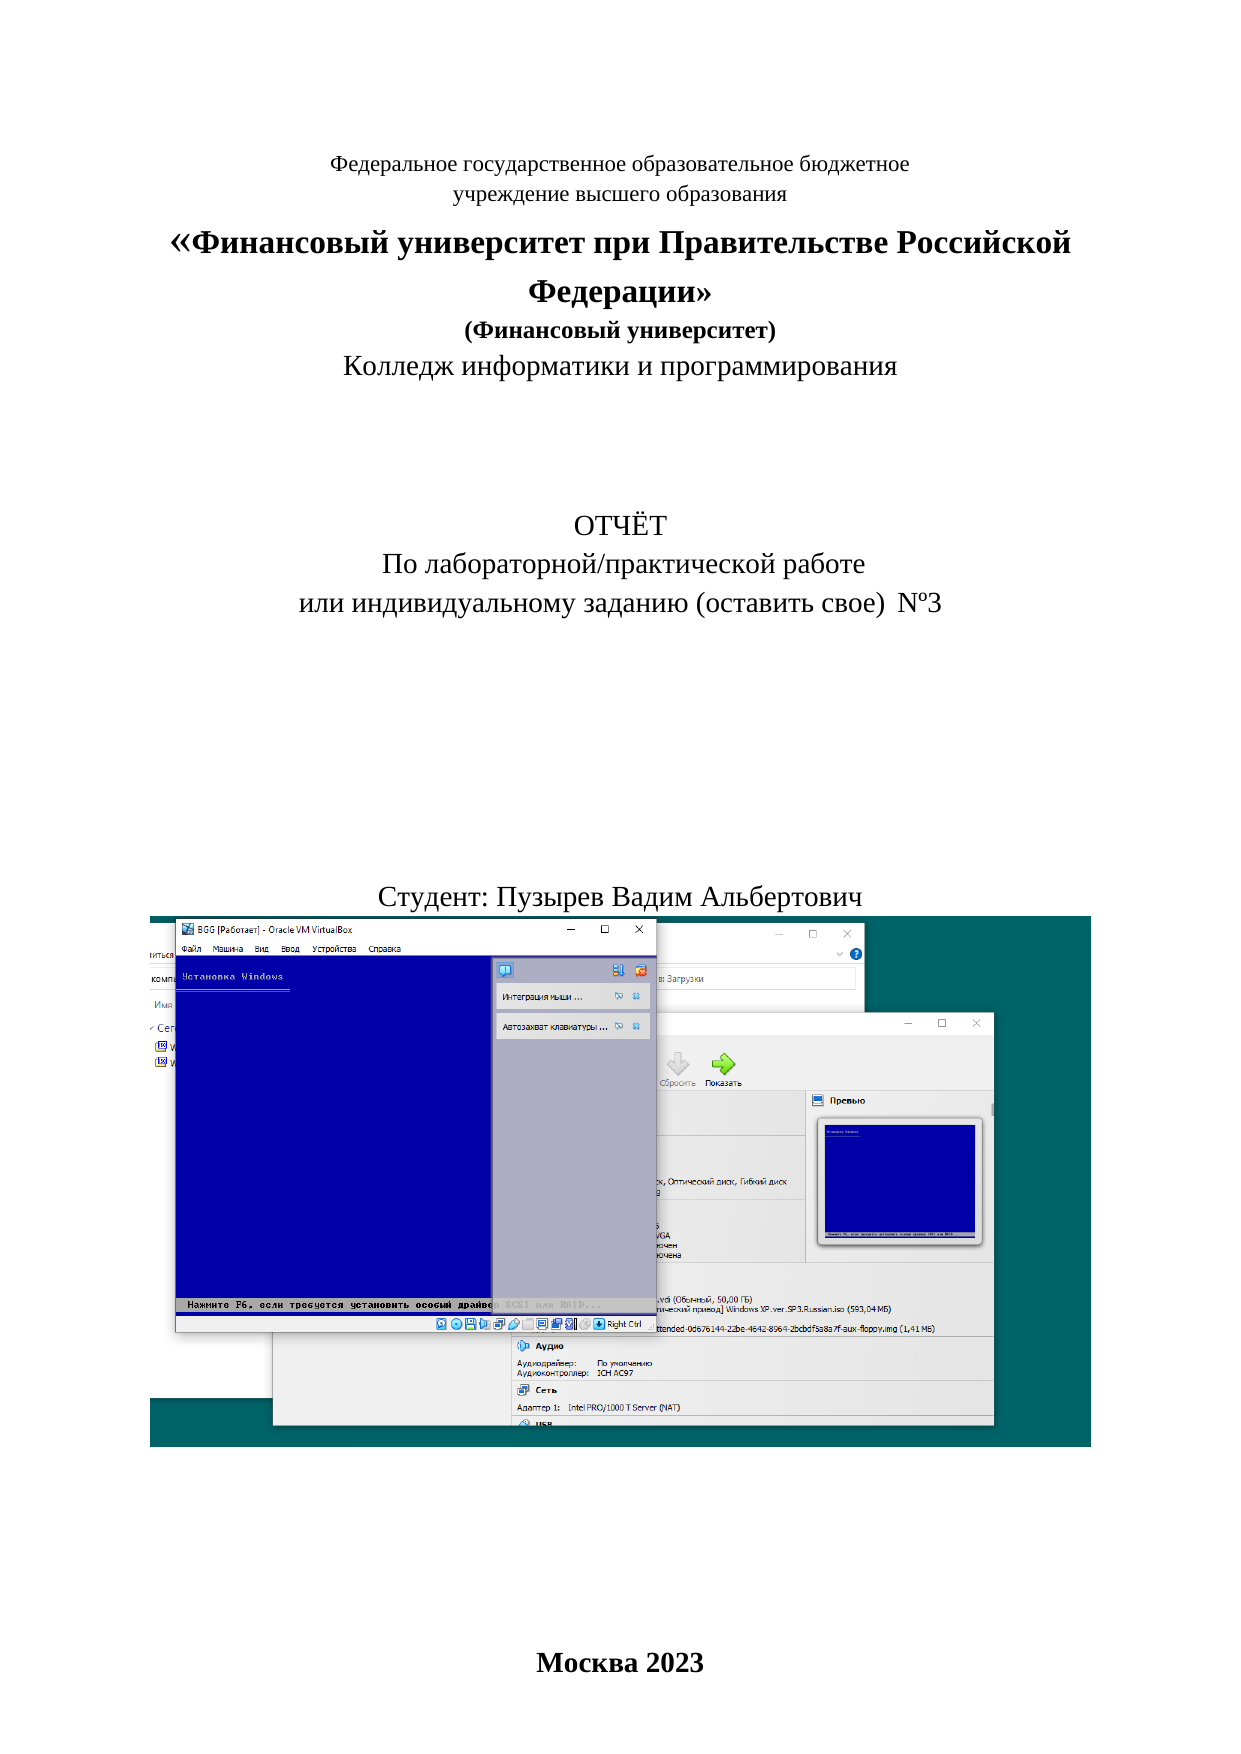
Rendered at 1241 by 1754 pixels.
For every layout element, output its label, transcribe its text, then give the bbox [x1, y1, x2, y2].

text или индивидуальному заданию (оставить свое) Nº3 [150, 585, 1090, 618]
text «Финансовый университет при Правительстве Российской [150, 210, 1090, 263]
text Колледж информатики и программирования [150, 348, 1090, 382]
text Студент: Пузырев Вадим Альбертович [150, 879, 1090, 916]
text Федеральное государственное образовательное бюджетное [150, 150, 1090, 176]
text ОТЧЁТ [150, 508, 1090, 541]
text (Финансовый университет) [150, 315, 1090, 344]
text учреждение высшего образования [150, 180, 1090, 207]
text Федерации» [150, 271, 1090, 309]
text По лабораторной/практической работе [150, 546, 1090, 580]
picture [150, 916, 1091, 1447]
